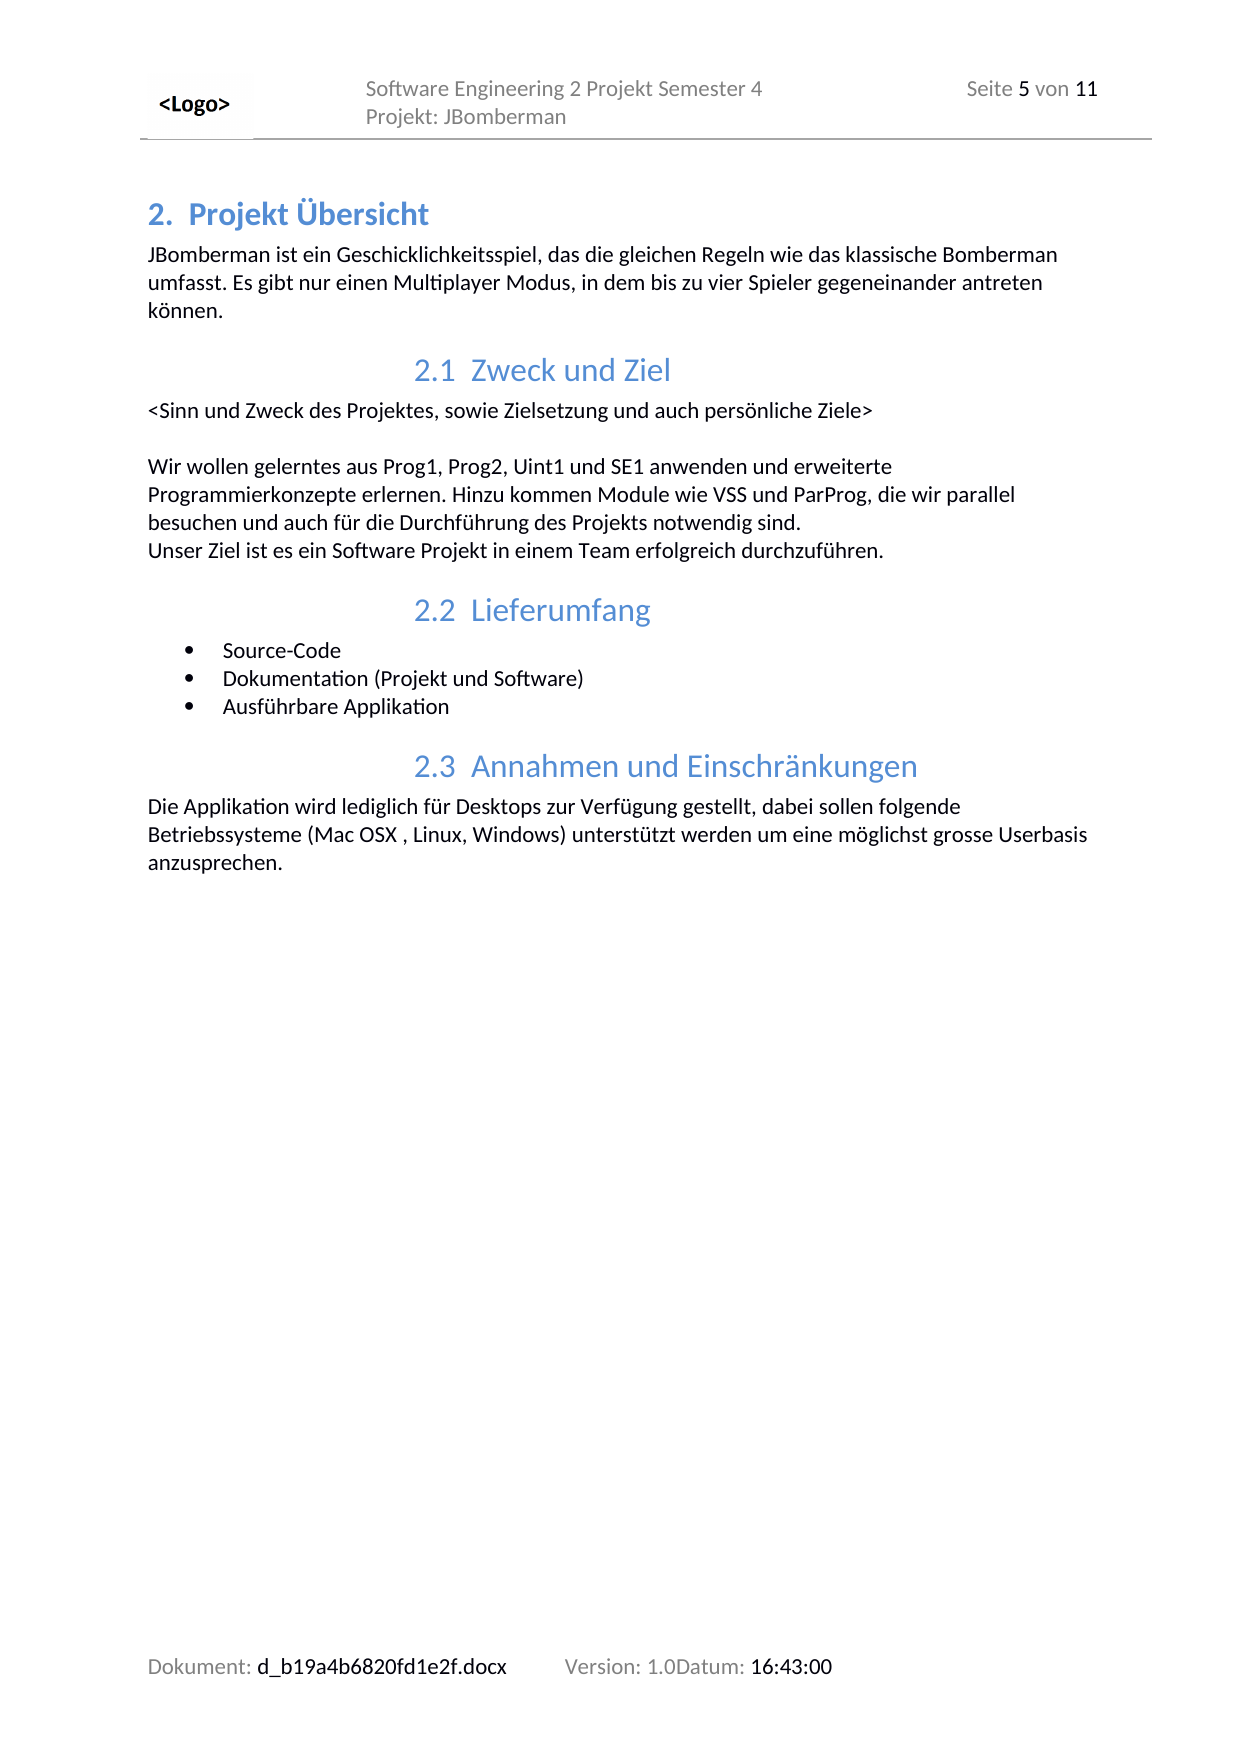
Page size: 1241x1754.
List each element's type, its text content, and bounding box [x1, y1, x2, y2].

subtitle Projekt Übersicht [148, 193, 1093, 234]
text <Sinn und Zweck des Projektes, sowie Zielsetzung und auch persönliche Ziele> [148, 396, 1093, 424]
list Ausführbare Applikation [185, 692, 1093, 720]
text JBomberman ist ein Geschicklichkeitsspiel, das die gleichen Regeln wie das klassische Bomberman umfasst. Es gibt nur einen Multiplayer Modus, in dem bis zu vier Spieler gegeneinander antreten können. [148, 240, 1093, 324]
list Dokumentation (Projekt und Software) [185, 664, 1093, 692]
list Source-Code [185, 636, 1093, 664]
subtitle Lieferumfang [413, 589, 1093, 630]
picture [147, 73, 254, 139]
text Wir wollen gelerntes aus Prog1, Prog2, Uint1 und SE1 anwenden und erweiterte Programmierkonzepte erlernen. Hinzu kommen Module wie VSS und ParProg, die wir parallel besuchen und auch für die Durchführung des Projekts notwendig sind. [148, 452, 1093, 536]
subtitle Annahmen und Einschränkungen [413, 745, 1093, 786]
text Unser Ziel ist es ein Software Projekt in einem Team erfolgreich durchzuführen. [148, 536, 1093, 564]
text Die Applikation wird lediglich für Desktops zur Verfügung gestellt, dabei sollen folgende Betriebssysteme (Mac OSX , Linux, Windows) unterstützt werden um eine möglichst grosse Userbasis anzusprechen. [148, 792, 1093, 876]
subtitle Zweck und Ziel [413, 349, 1093, 390]
